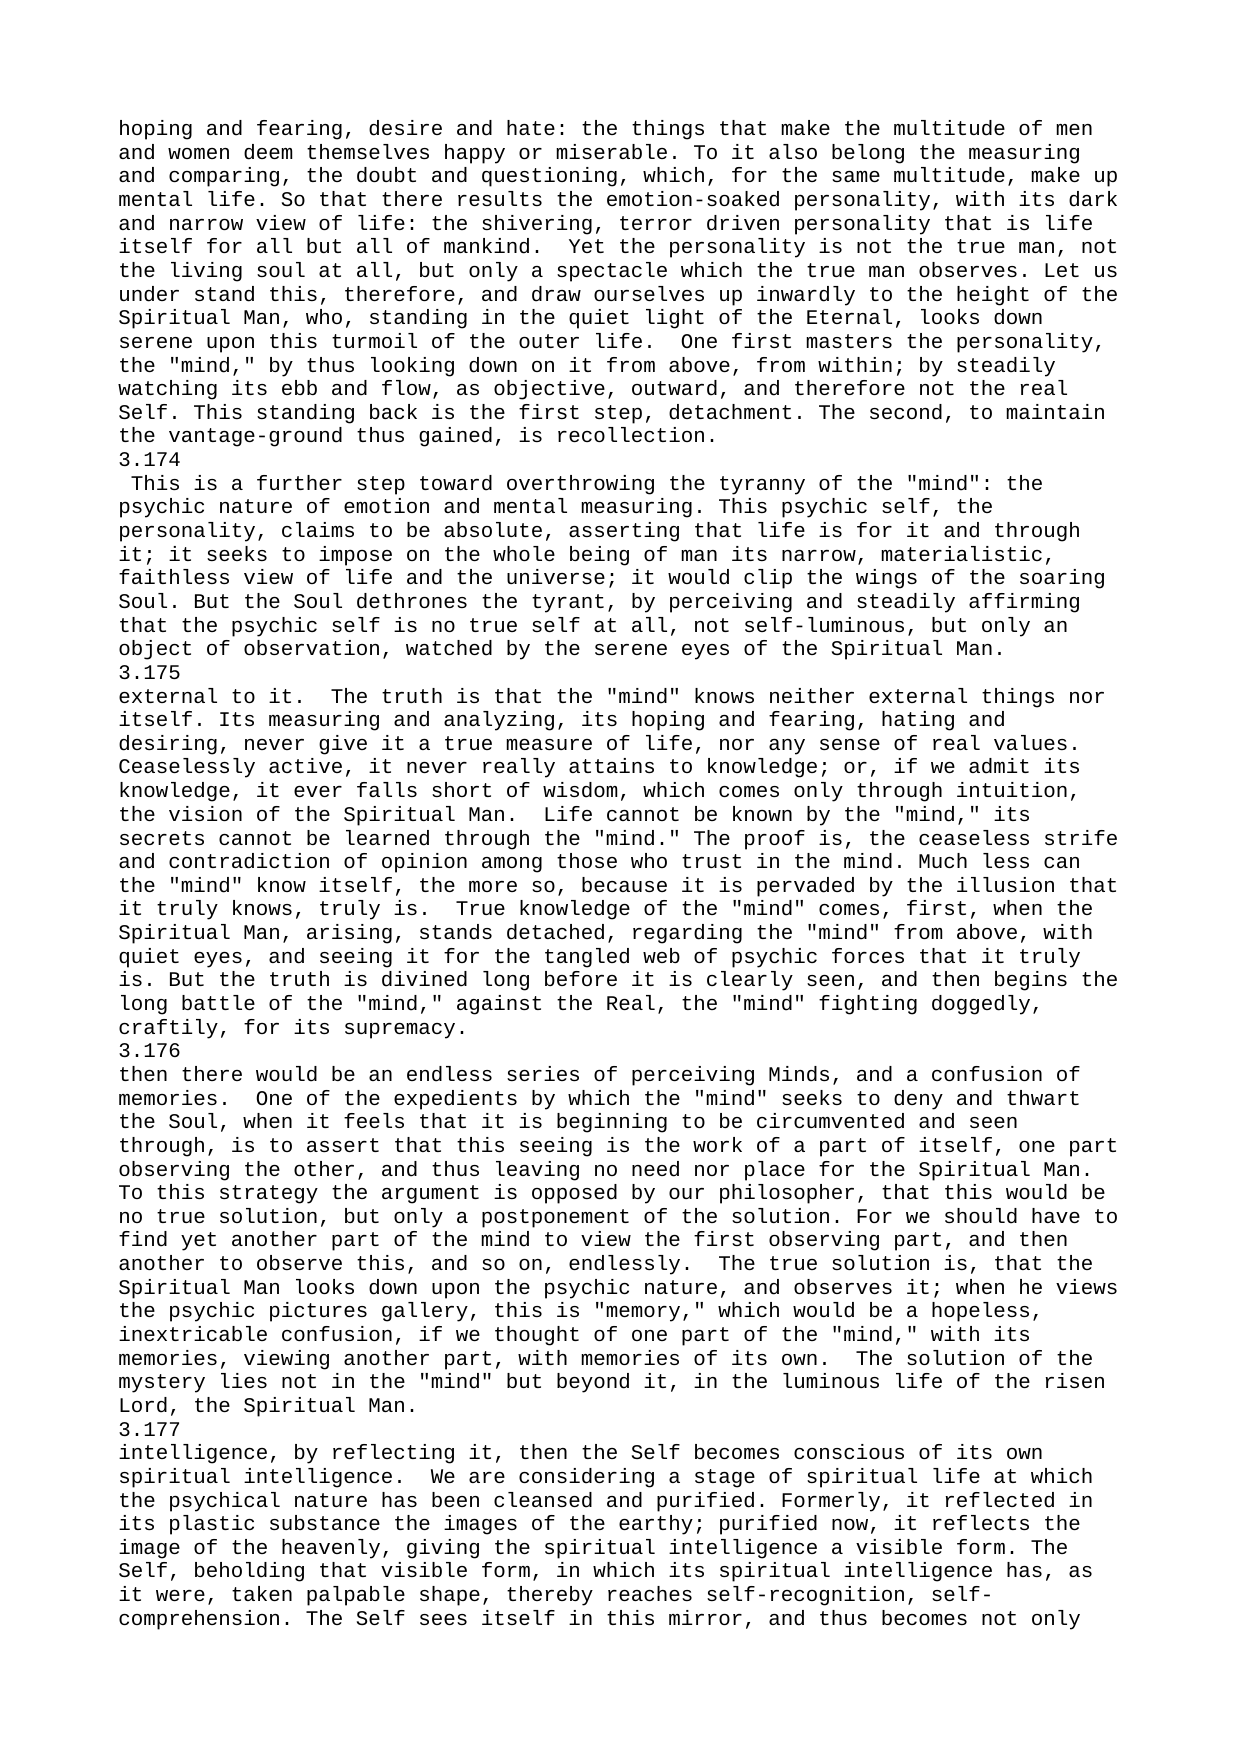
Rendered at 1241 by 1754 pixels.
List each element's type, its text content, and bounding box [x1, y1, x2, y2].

text 3.177 [118, 1419, 1122, 1442]
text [118, 118, 1122, 449]
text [118, 1442, 1122, 1631]
text 3.175 [118, 662, 1122, 686]
text 3.174 [118, 449, 1122, 473]
text external to it. The truth is that the "mind" knows neither external things nor itself. Its measuring and analyzing, its hoping and fearing, hating and desiring, never give it a true measure of life, nor any sense of real values. Ceaselessly active, it never really attains to knowledge; or, if we admit its knowledge, it ever falls short of wisdom, which comes only through intuition, the vision of the Spiritual Man. Life cannot be known by the "mind," its secrets cannot be learned through the "mind." The proof is, the ceaseless strife and contradiction of opinion among those who trust in the mind. Much less can the "mind" know itself, the more so, because it is pervaded by the illusion that it truly knows, truly is. True knowledge of the "mind" comes, first, when the Spiritual Man, arising, stands detached, regarding the "mind" from above, with quiet eyes, and seeing it for the tangled web of psychic forces that it truly is. But the truth is divined long before it is clearly seen, and then begins the long battle of the "mind," against the Real, the "mind" fighting doggedly, craftily, for its supremacy. [118, 686, 1122, 1040]
text This is a further step toward overthrowing the tyranny of the "mind": the psychic nature of emotion and mental measuring. This psychic self, the personality, claims to be absolute, asserting that life is for it and through it; it seeks to impose on the whole being of man its narrow, materialistic, faithless view of life and the universe; it would clip the wings of the soaring Soul. But the Soul dethrones the tyrant, by perceiving and steadily affirming that the psychic self is no true self at all, not self-luminous, but only an object of observation, watched by the serene eyes of the Spiritual Man. [118, 473, 1122, 662]
text then there would be an endless series of perceiving Minds, and a confusion of memories. One of the expedients by which the "mind" seeks to deny and thwart the Soul, when it feels that it is beginning to be circumvented and seen through, is to assert that this seeing is the work of a part of itself, one part observing the other, and thus leaving no need nor place for the Spiritual Man. To this strategy the argument is opposed by our philosopher, that this would be no true solution, but only a postponement of the solution. For we should have to find yet another part of the mind to view the first observing part, and then another to observe this, and so on, endlessly. The true solution is, that the Spiritual Man looks down upon the psychic nature, and observes it; when he views the psychic pictures gallery, this is "memory," which would be a hopeless, inextricable confusion, if we thought of one part of the "mind," with its memories, viewing another part, with memories of its own. The solution of the mystery lies not in the "mind" but beyond it, in the luminous life of the risen Lord, the Spiritual Man. [118, 1064, 1122, 1419]
text 3.176 [118, 1040, 1122, 1064]
